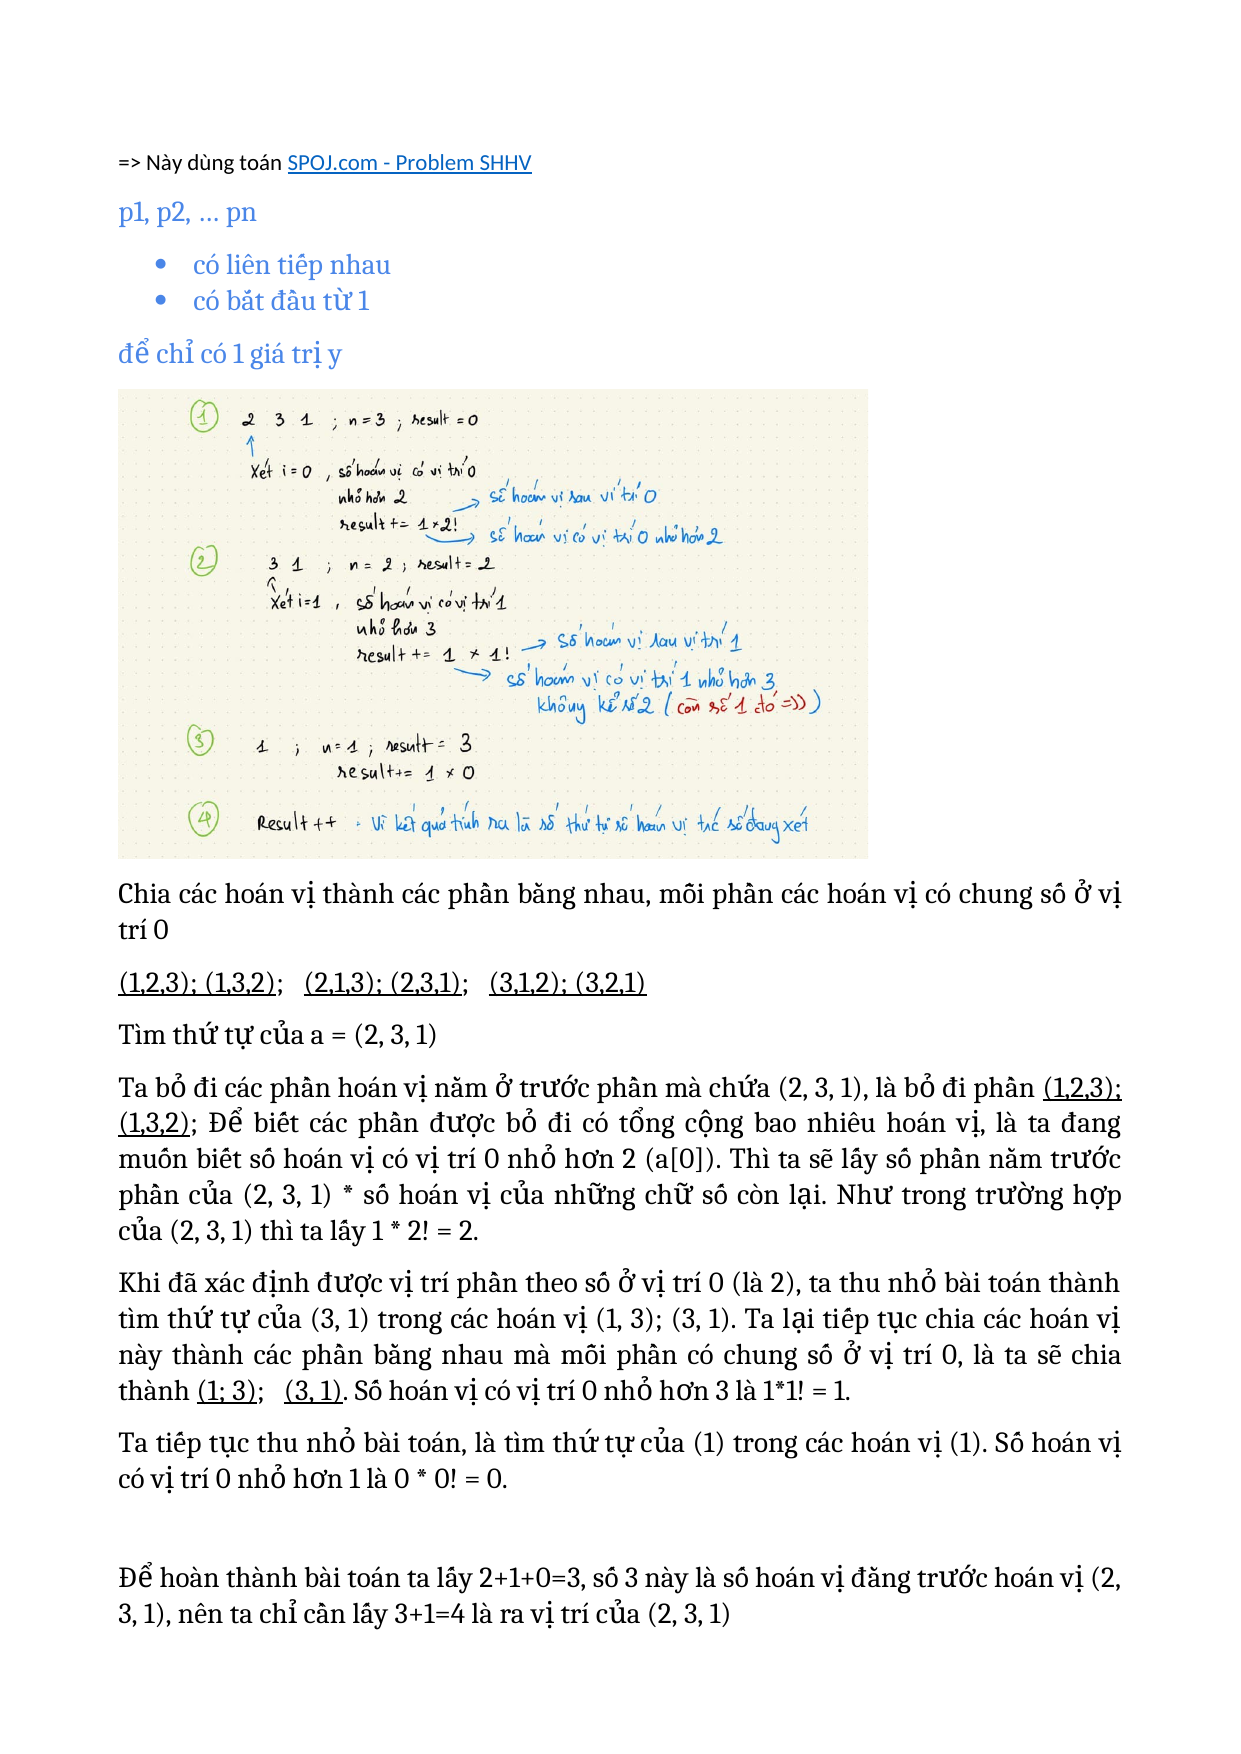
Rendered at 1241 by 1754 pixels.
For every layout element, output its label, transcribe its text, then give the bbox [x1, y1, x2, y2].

list có bắt đầu từ 1 [156, 284, 1122, 318]
text (1,2,3); (1,3,2); (2,1,3); (2,3,1); (3,1,2); (3,2,1) [118, 966, 1122, 999]
picture [118, 389, 869, 859]
text Ta bỏ đi các phần hoán vị nằm ở trước phần mà chứa (2, 3, 1), là bỏ đi phần (1,2,3); (1,3,2); Để biết các phần được bỏ đi có tổng cộng bao nhiêu hoán vị, là ta đang muốn biết số hoán vị có vị trí 0 nhỏ hơn 2 (a[0]). Thì ta sẽ lấy số phần nằm trước phần của (2, 3, 1) * số hoán vị của những chữ số còn lại. Như trong trường hợp của (2, 3, 1) thì ta lấy 1 * 2! = 2. [118, 1071, 1122, 1248]
text => Này dùng toán SPOJ.com - Problem SHHV [118, 118, 1122, 176]
text Chia các hoán vị thành các phần bằng nhau, mỗi phần các hoán vị có chung số ở vị trí 0 [118, 877, 1122, 947]
text Khi đã xác định được vị trí phần theo số ở vị trí 0 (là 2), ta thu nhỏ bài toán thành tìm thứ tự của (3, 1) trong các hoán vị (1, 3); (3, 1). Ta lại tiếp tục chia các hoán vị này thành các phần bằng nhau mà mỗi phần có chung số ở vị trí 0, là ta sẽ chia thành (1; 3); (3, 1). Số hoán vị có vị trí 0 nhỏ hơn 3 là 1*1! = 1. [118, 1267, 1122, 1408]
text Ta tiếp tục thu nhỏ bài toán, là tìm thứ tự của (1) trong các hoán vị (1). Số hoán vị có vị trí 0 nhỏ hơn 1 là 0 * 0! = 0. [118, 1427, 1122, 1496]
text Tìm thứ tự của a = (2, 3, 1) [118, 1018, 1122, 1052]
text để chỉ có 1 giá trị y [118, 337, 1122, 371]
text Để hoàn thành bài toán ta lấy 2+1+0=3, số 3 này là số hoán vị đằng trước hoán vị (2, 3, 1), nên ta chỉ cần lấy 3+1=4 là ra vị trí của (2, 3, 1) [118, 1561, 1122, 1631]
text p1, p2, … pn [118, 195, 1122, 229]
list có liên tiếp nhau [156, 248, 1122, 282]
